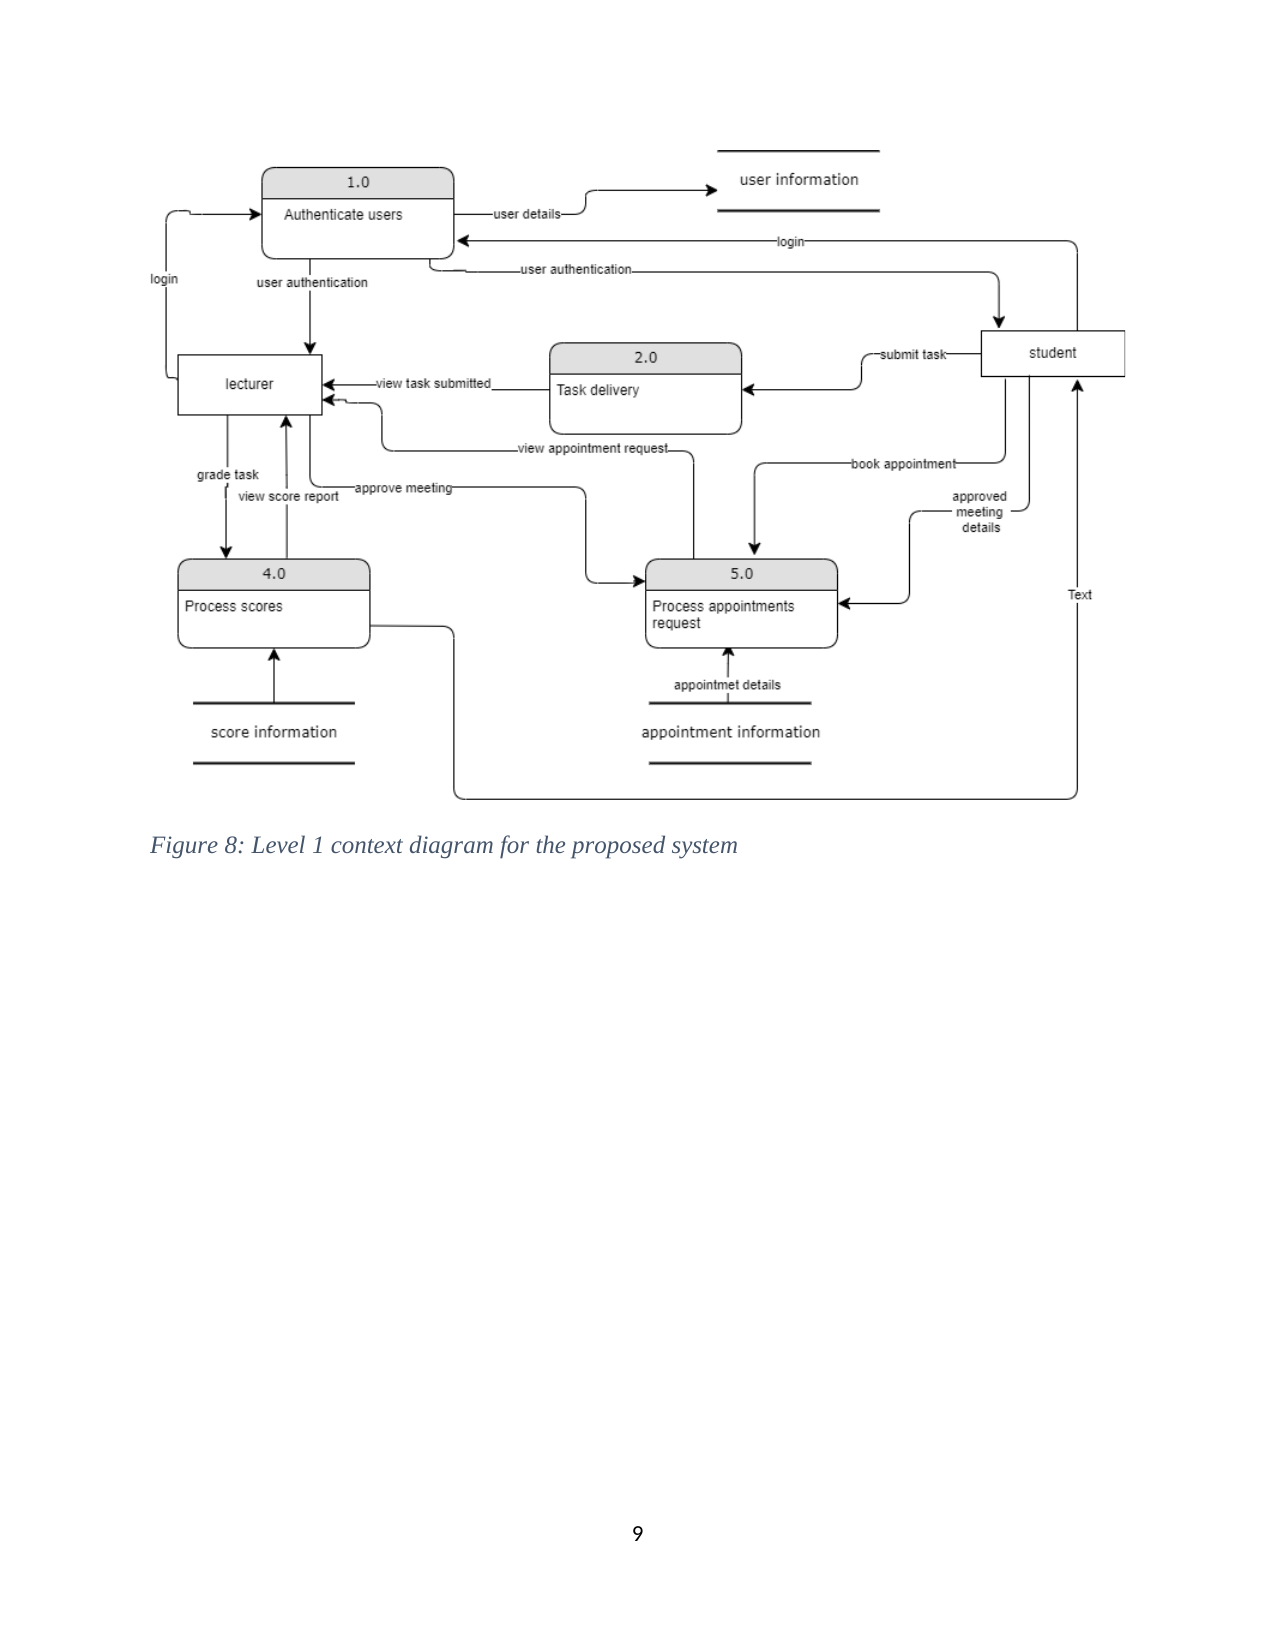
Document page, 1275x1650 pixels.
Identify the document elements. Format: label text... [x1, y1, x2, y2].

picture [150, 150, 1125, 812]
